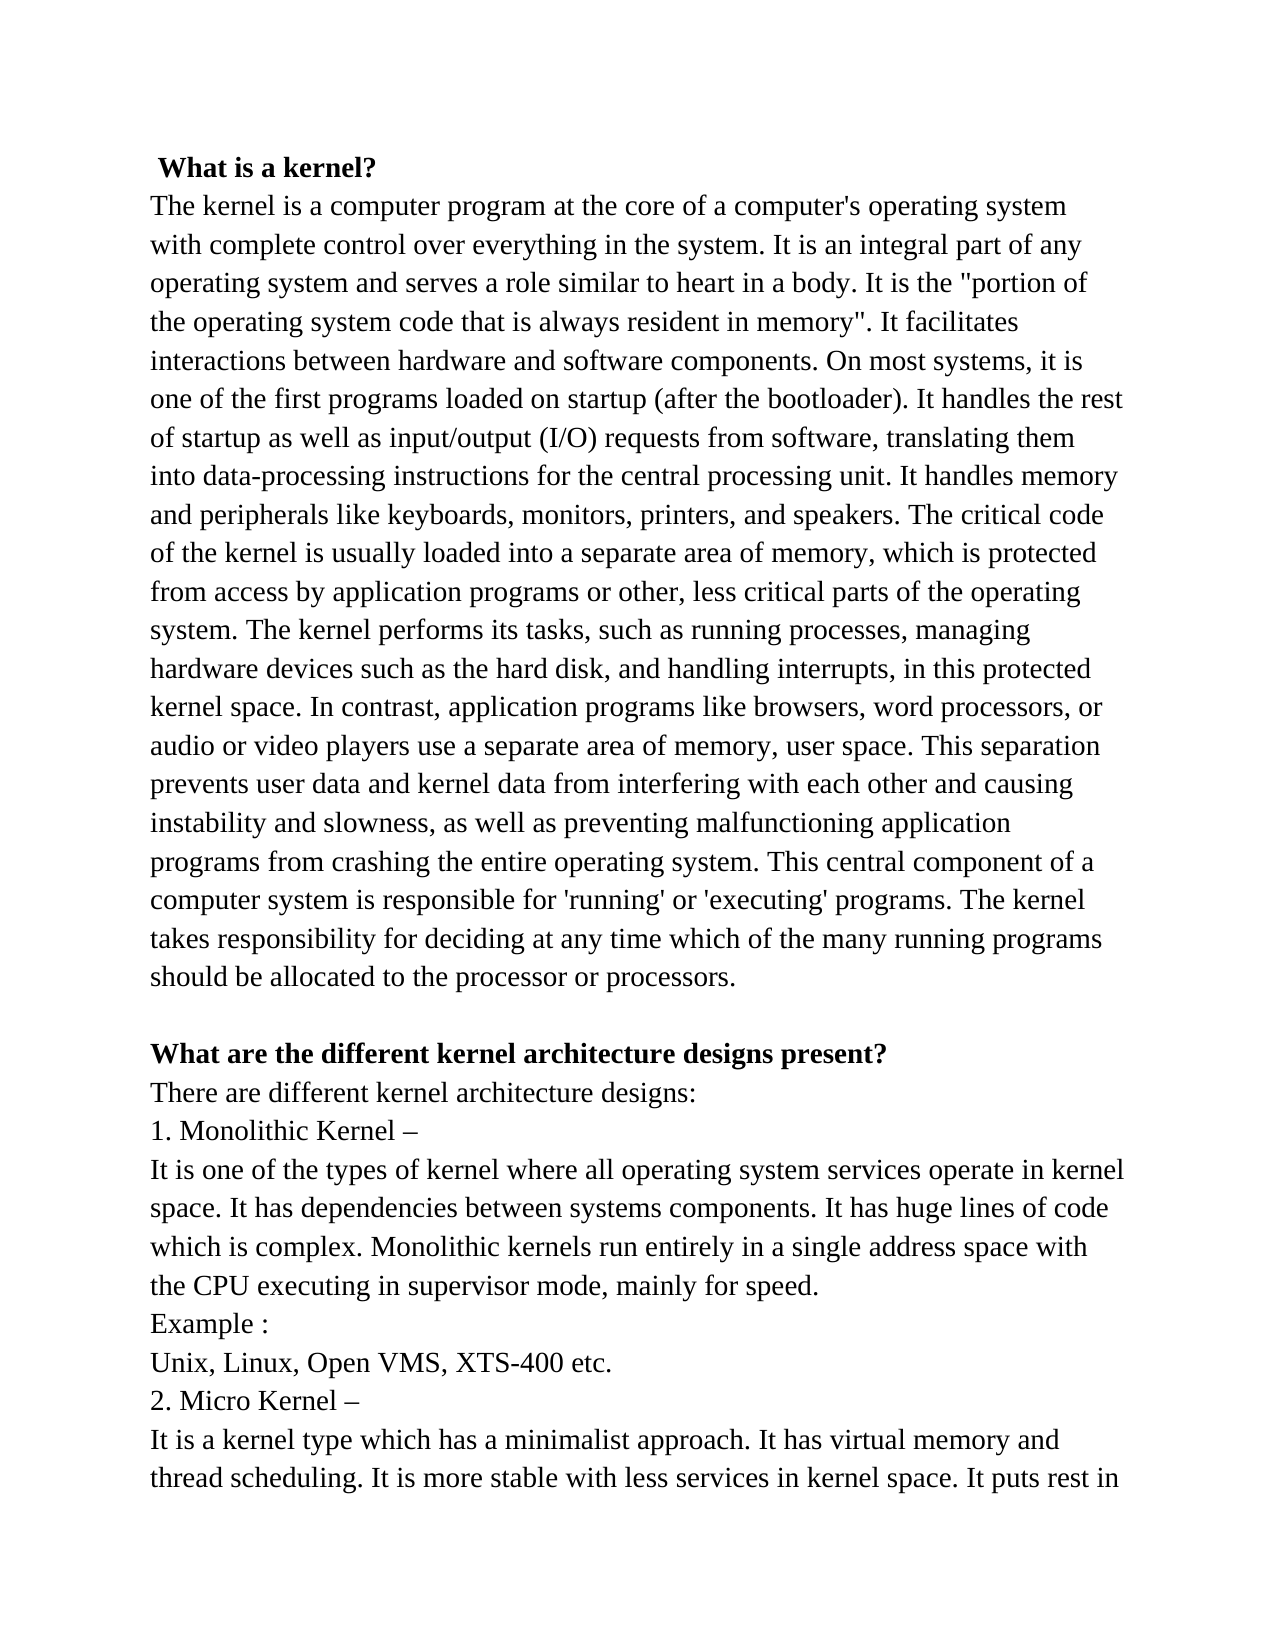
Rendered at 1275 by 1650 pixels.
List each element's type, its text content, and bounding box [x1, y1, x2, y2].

text 1. Monolithic Kernel – It is one of the types of kernel where all operating system services operate in kernel space. It has dependencies between systems components. It has huge lines of code which is complex. Monolithic kernels run entirely in a single address space with the CPU executing in supervisor mode, mainly for speed. [150, 1113, 1125, 1301]
text Unix, Linux, Open VMS, XTS-400 etc. [150, 1345, 1125, 1378]
text There are different kernel architecture designs: [150, 1075, 1125, 1108]
text What is a kernel? [150, 150, 1125, 183]
text The kernel is a computer program at the core of a computer's operating system with complete control over everything in the system. It is an integral part of any operating system and serves a role similar to heart in a body. It is the "portion of the operating system code that is always resident in memory". It facilitates interactions between hardware and software components. On most systems, it is one of the first programs loaded on startup (after the bootloader). It handles the rest of startup as well as input/output (I/O) requests from software, translating them into data-processing instructions for the central processing unit. It handles memory and peripherals like keyboards, monitors, printers, and speakers. The critical code of the kernel is usually loaded into a separate area of memory, which is protected from access by application programs or other, less critical parts of the operating system. The kernel performs its tasks, such as running processes, managing hardware devices such as the hard disk, and handling interrupts, in this protected kernel space. In contrast, application programs like browsers, word processors, or audio or video players use a separate area of memory, user space. This separation prevents user data and kernel data from interfering with each other and causing instability and slowness, as well as preventing malfunctioning application programs from crashing the entire operating system. This central component of a computer system is responsible for 'running' or 'executing' programs. The kernel takes responsibility for deciding at any time which of the many running programs should be allocated to the processor or processors. [150, 188, 1125, 993]
text Example : [150, 1306, 1125, 1340]
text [150, 1383, 1125, 1494]
text What are the different kernel architecture designs present? [150, 1036, 1125, 1070]
